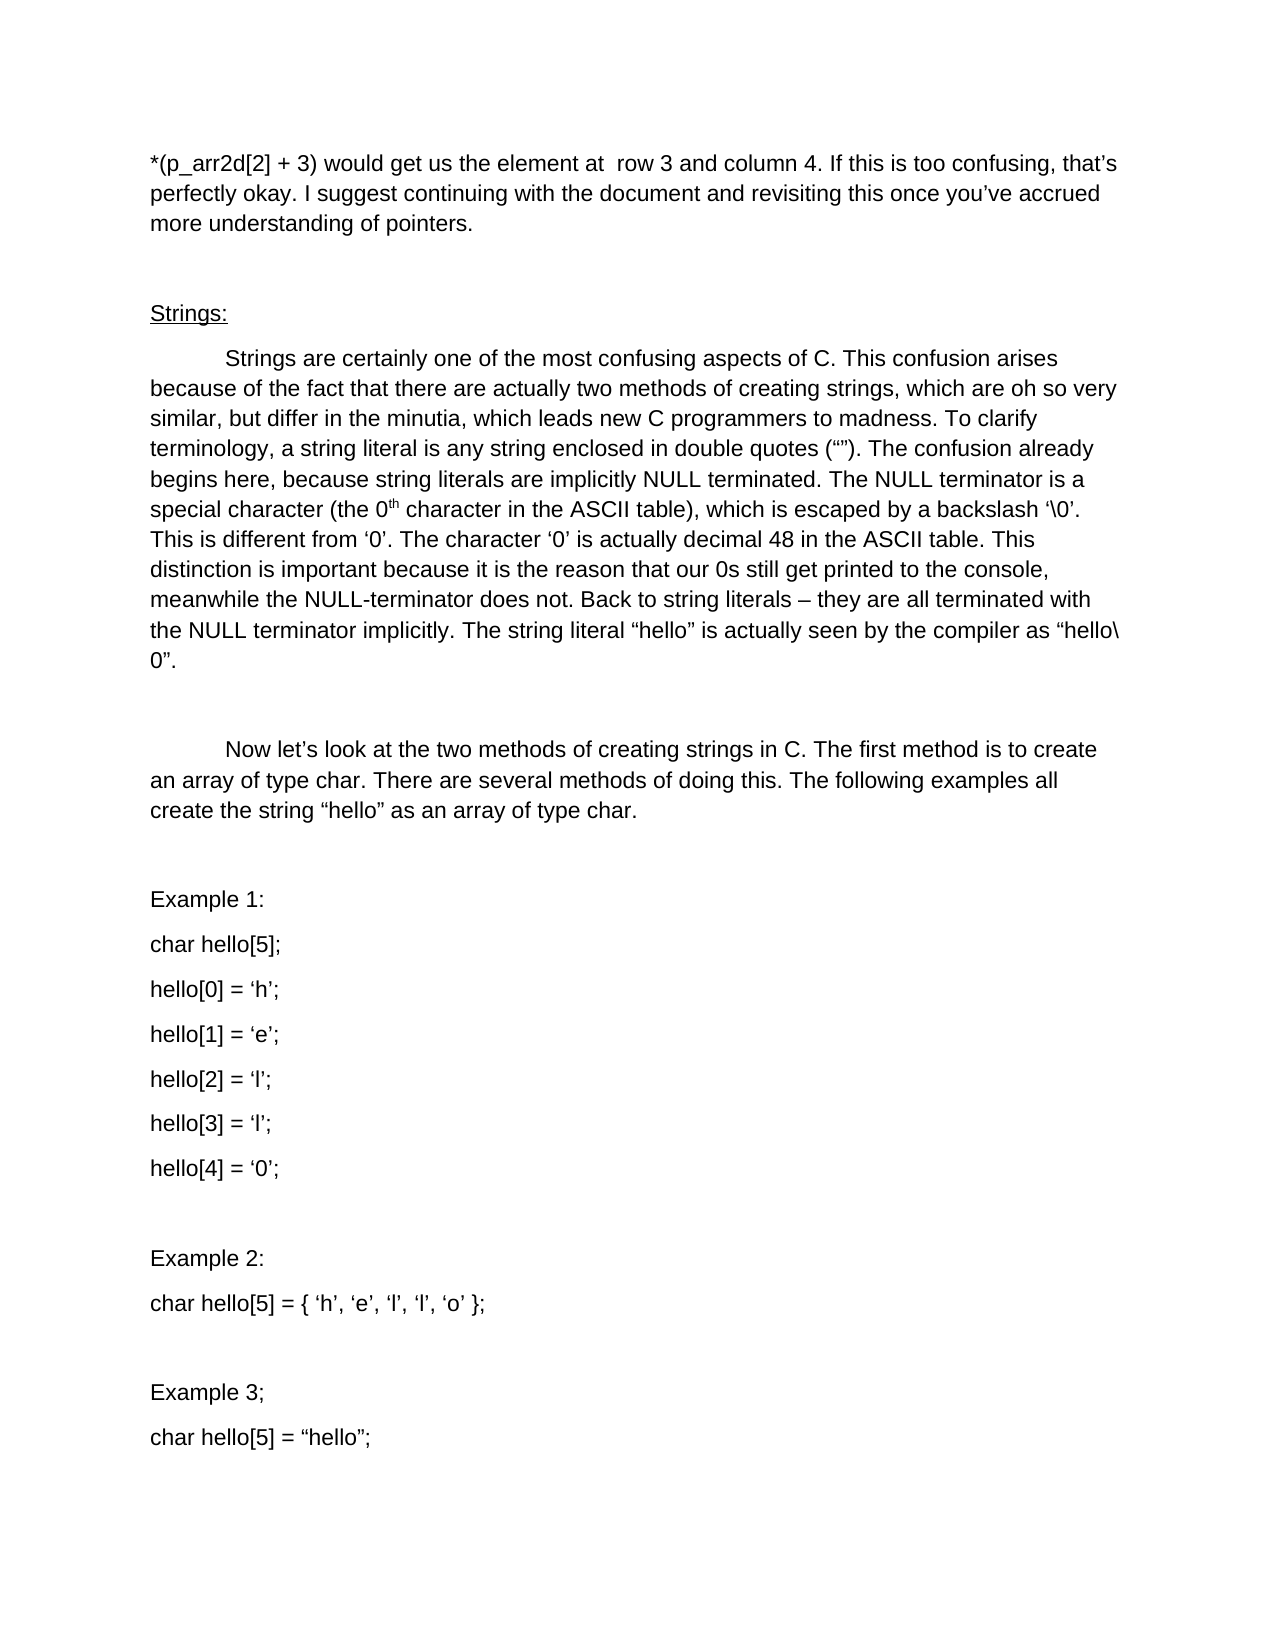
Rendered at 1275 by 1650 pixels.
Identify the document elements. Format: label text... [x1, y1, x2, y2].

text hello[2] = ‘l’; [150, 1066, 1125, 1092]
text char hello[5]; [150, 931, 1125, 958]
text hello[3] = ‘l’; [150, 1110, 1125, 1137]
text char hello[5] = “hello”; [150, 1424, 1125, 1450]
text hello[1] = ‘e’; [150, 1021, 1125, 1047]
text hello[0] = ‘h’; [150, 976, 1125, 1002]
text hello[4] = ‘0’; [150, 1155, 1125, 1182]
text char hello[5] = { ‘h’, ‘e’, ‘l’, ‘l’, ‘o’ }; [150, 1289, 1125, 1316]
text Example 2: [150, 1245, 1125, 1271]
text Example 1: [150, 886, 1125, 913]
text Strings: [150, 300, 1125, 326]
text Example 3; [150, 1379, 1125, 1406]
text Now let’s look at the two methods of creating strings in C. The first method is to create an array of type char. There are several methods of doing this. The following examples all create the string “hello” as an array of type char. [150, 736, 1125, 823]
